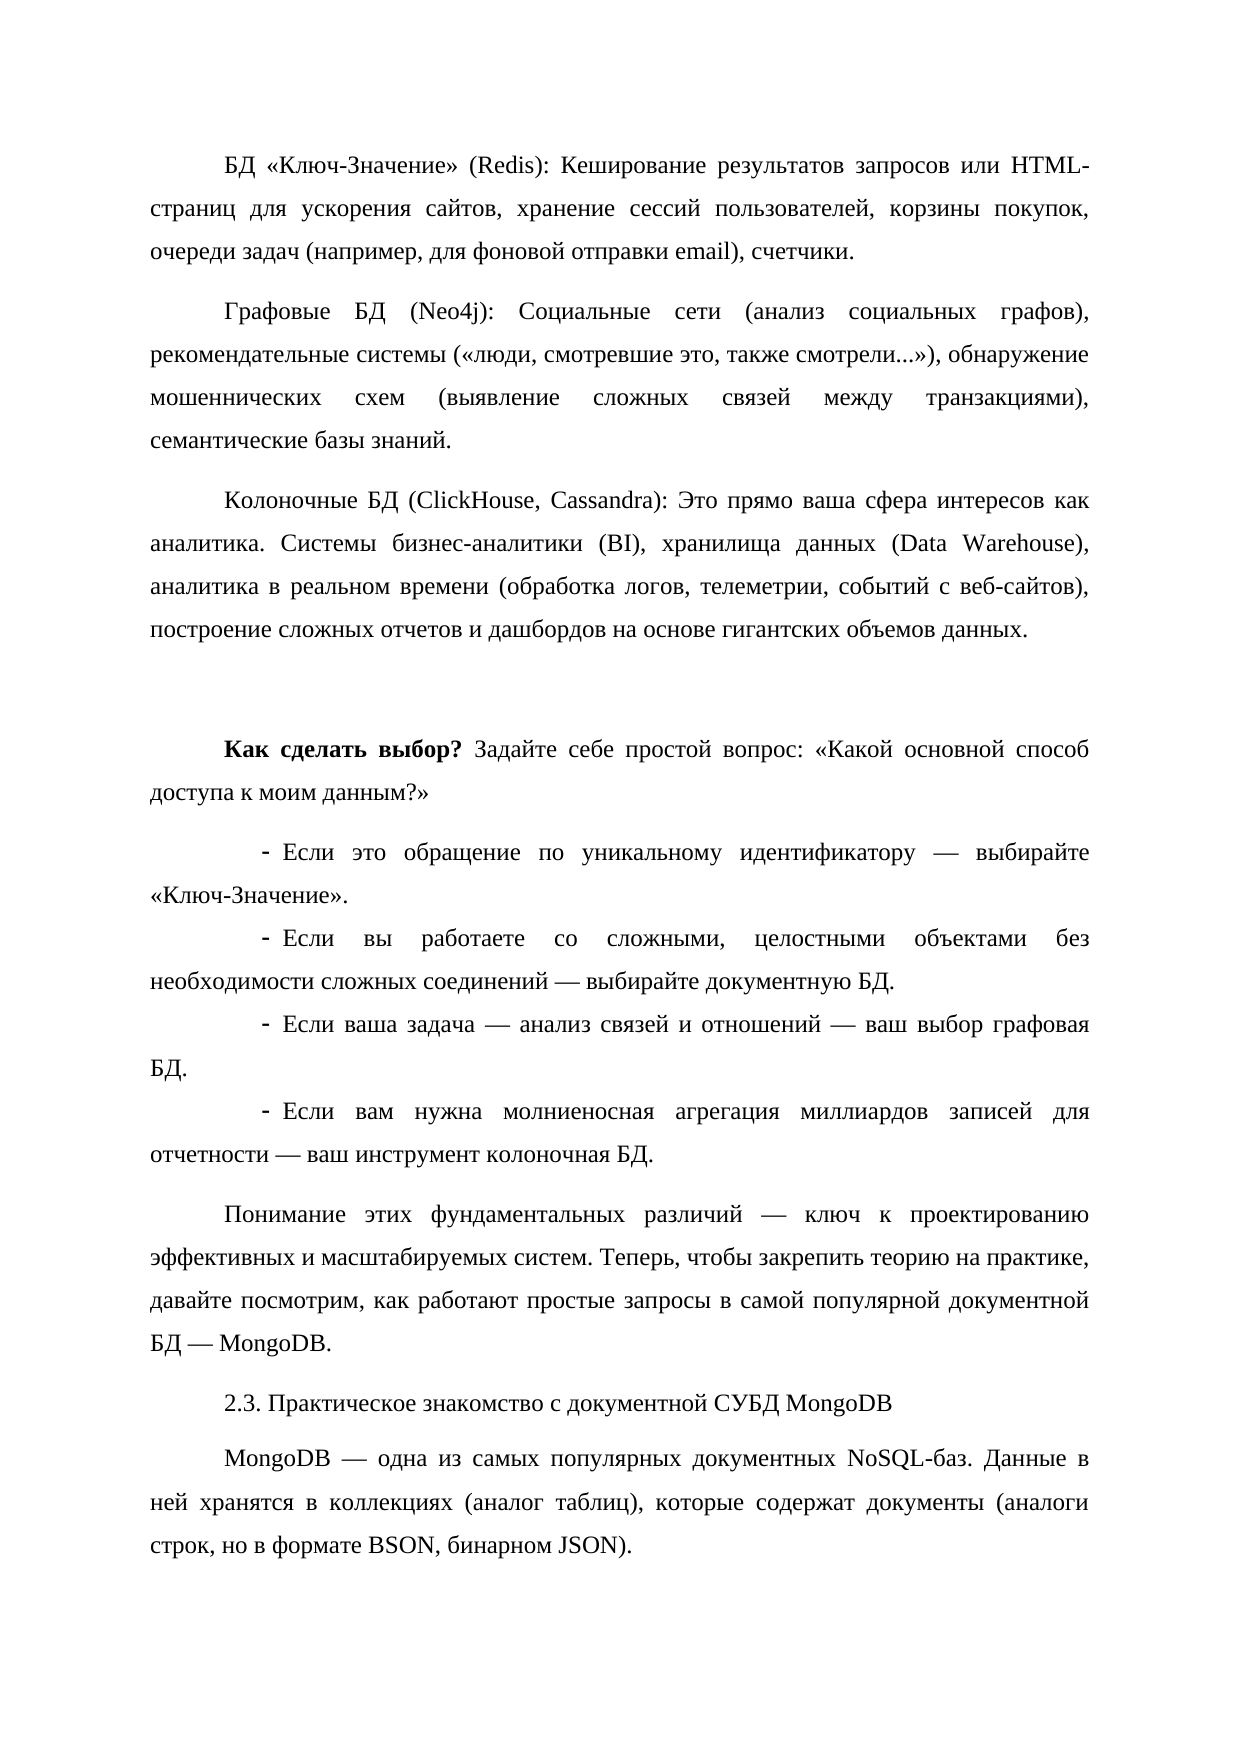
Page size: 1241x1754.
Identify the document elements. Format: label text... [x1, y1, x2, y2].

text Графовые БД (Neo4j): Социальные сети (анализ социальных графов), рекомендательные системы («люди, смотревшие это, также смотрели...»), обнаружение мошеннических схем (выявление сложных связей между транзакциями), семантические базы знаний. [150, 296, 1090, 454]
list Если это обращение по уникальному идентификатору — выбирайте «Ключ-Значение». [150, 837, 1090, 909]
list Если вы работаете со сложными, целостными объектами без необходимости сложных соединений — выбирайте документную БД. [150, 923, 1090, 995]
subtitle 2.3. Практическое знакомство с документной СУБД MongoDB [150, 1388, 1090, 1417]
text Как сделать выбор? Задайте себе простой вопрос: «Какой основной способ доступа к моим данным?» [150, 734, 1090, 806]
list Если ваша задача — анализ связей и отношений — ваш выбор графовая БД. [150, 1009, 1090, 1081]
text MongoDB — одна из самых популярных документных NoSQL-баз. Данные в ней хранятся в коллекциях (аналог таблиц), которые содержат документы (аналоги строк, но в формате BSON, бинарном JSON). [150, 1443, 1090, 1558]
text Колоночные БД (ClickHouse, Cassandra): Это прямо ваша сфера интересов как аналитика. Системы бизнес-аналитики (BI), хранилища данных (Data Warehouse), аналитика в реальном времени (обработка логов, телеметрии, событий с веб-сайтов), построение сложных отчетов и дашбордов на основе гигантских объемов данных. [150, 485, 1090, 643]
text БД «Ключ-Значение» (Redis): Кеширование результатов запросов или HTML-страниц для ускорения сайтов, хранение сессий пользователей, корзины покупок, очереди задач (например, для фоновой отправки email), счетчики. [150, 150, 1090, 265]
list Если вам нужна молниеносная агрегация миллиардов записей для отчетности — ваш инструмент колоночная БД. [150, 1096, 1090, 1168]
text Понимание этих фундаментальных различий — ключ к проектированию эффективных и масштабируемых систем. Теперь, чтобы закрепить теорию на практике, давайте посмотрим, как работают простые запросы в самой популярной документной БД — MongoDB. [150, 1199, 1090, 1357]
